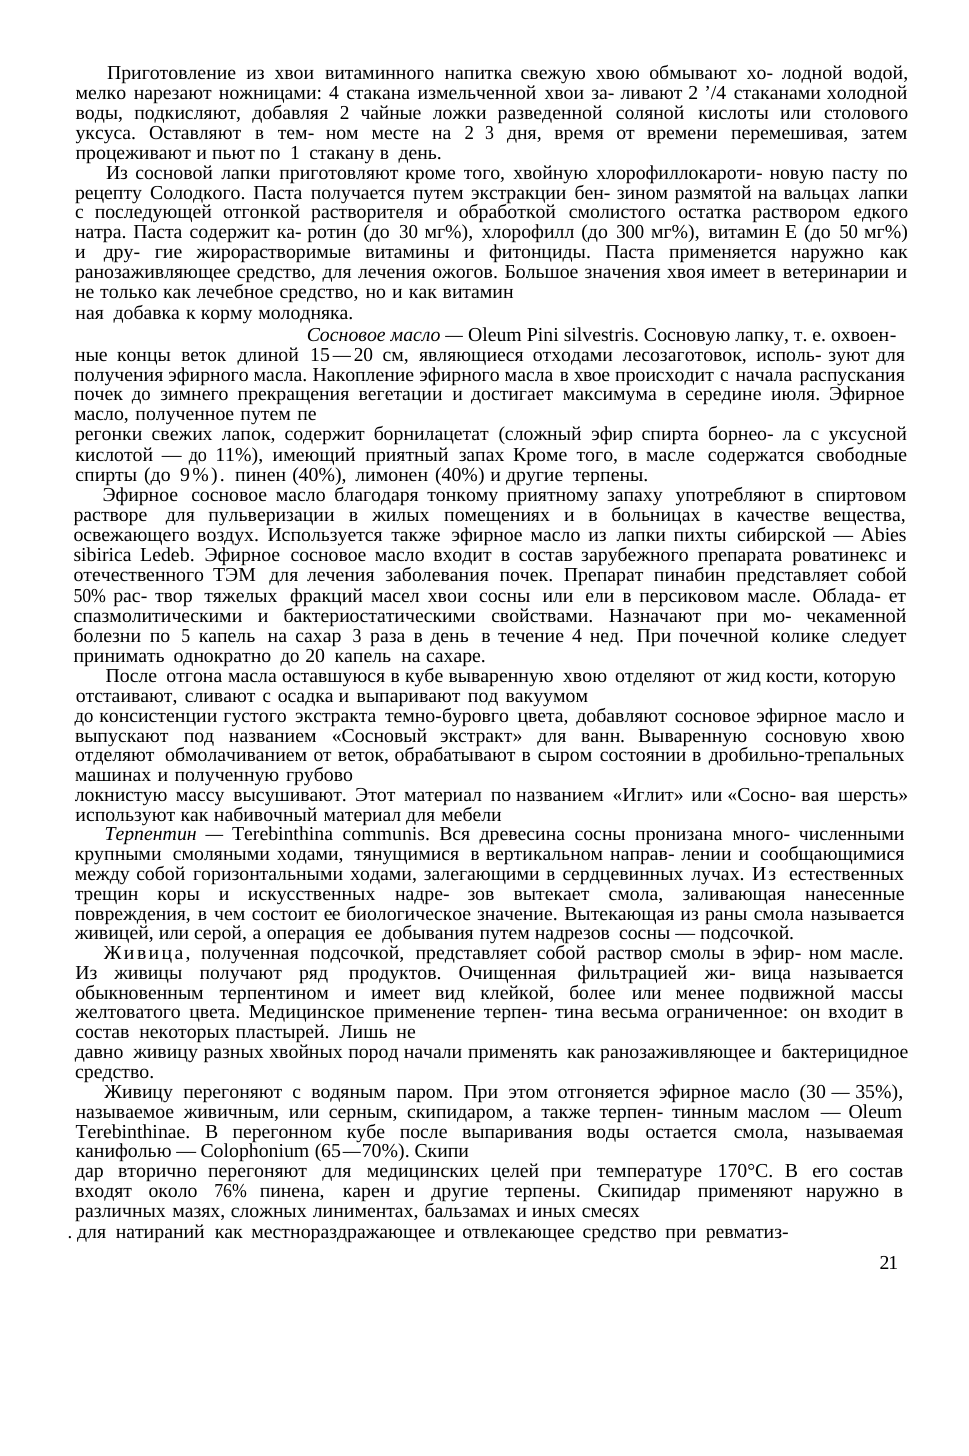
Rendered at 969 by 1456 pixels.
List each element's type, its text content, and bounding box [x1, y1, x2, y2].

text ные концы веток длиной 15 — 20 см, являющиеся отходами лесозаготовок, исполь- зуют для получения эфирного масла. Накопление эфирного масла в хвое происходит с начала распускания почек до зимнего прекращения вегетации и достигает максимума в середине июля. Эфирное масло, полученное путем пе [74, 346, 905, 424]
text 21 [790, 1252, 898, 1273]
text ная добавка к корму молодняка. [75, 302, 916, 324]
text Эфирное сосновое масло благодаря тонкому приятному запаху употребляют в спиртовом растворе для пульверизации в жилых помещениях и в больницах в качестве вещества, освежающего воздух. Используется также эфирное масло из лапки пихты сибирской — Abies sibirica Ledeb. Эфирное сосновое масло входит в состав зарубежного препарата роватинекс и отечественного ТЭМ для лечения заболевания почек. Препарат пинабин представляет собой 50% рас- твор тяжелых фракций масел хвои сосны или ели в персиковом масле. Облада- ет спазмолитическими и бактериостатическими свойствами. Назначают при мо- чекаменной болезни по 5 капель на сахар 3 раза в день в течение 4 нед. При почечной колике следует принимать однократно до 20 капель на сахаре. [73, 485, 906, 666]
text Сосновое масло — Oleum Pini silvestris. Сосновую лапку, т. е. охвоен- [96, 324, 896, 346]
text . для натираний как местнораздражающее и отвлекающее средство при ревматиз- [67, 1221, 916, 1243]
text до консистенции густого экстракта темно-буровго цвета, добавляют сосновое эфирное масло и выпускают под названием «Сосновый экстракт» для ванн. Вываренную сосновую хвою отделяют обмолачиванием от веток, обрабатывают в сыром состоянии в дробильно-трепальных машинах и полученную грубово [74, 706, 904, 786]
text локнистую массу высушивают. Этот материал по названием «Иглит» или «Сосно- вая шерсть» используют как набивочный материал для мебели [74, 786, 908, 825]
text давно живицу разных хвойных пород начали применять как ранозаживляющее и бактерицидное средство. [74, 1043, 908, 1082]
text дар вторично перегоняют для медицинских целей при температуре 170°С. В его состав входят около 76% пинена, карен и другие терпены. Скипидар применяют наружно в различных мазях, сложных линиментах, бальзамах и иных смесях [75, 1162, 903, 1221]
text Живица, полученная подсочкой, представляет собой раствор смолы в эфир- ном масле. Из живицы получают ряд продуктов. Очищенная фильтрацией жи- вица называется обыкновенным терпентином и имеет вид клейкой, более или менее подвижной массы желтоватого цвета. Медицинское применение терпен- тина весьма ограниченное: он входит в состав некоторых пластырей. Лишь не [75, 944, 903, 1043]
text Приготовление из хвои витаминного напитка свежую хвою обмывают хо- лодной водой, мелко нарезают ножницами: 4 стакана измельченной хвои за- ливают 2 ’/4 стаканами холодной воды, подкисляют, добавляя 2 чайные ложки разведенной соляной кислоты или столового уксуса. Оставляют в тем- ном месте на 2 3 дня, время от времени перемешивая, затем процеживают и пьют по 1 стакану в день. [75, 63, 908, 163]
text Терпентин — Terebinthina communis. Вся древесина сосны пронизана много- численными крупными смоляными ходами, тянущимися в вертикальном направ- лении и сообщающимися между собой горизонтальными ходами, залегающими в сердцевинных лучах. Из естественных трещин коры и искусственных надре- зов вытекает смола, заливающая нанесенные повреждения, в чем состоит ее биологическое значение. Вытекающая из раны смола называется живицей, или серой, а операция ее добывания путем надрезов сосны — подсочкой. [74, 825, 904, 944]
text После отгона масла оставшуюся в кубе вываренную хвою отделяют от жид кости, которую отстаивают, сливают с осадка и выпаривают под вакуумом [76, 666, 908, 706]
text регонки свежих лапок, содержит борнилацетат (сложный эфир спирта борнео- ла с уксусной кислотой — до 11%), имеющий приятный запах Кроме того, в масле содержатся свободные спирты (до 9%). пинен (40%), лимонен (40%) и другие терпены. [75, 424, 908, 485]
text Живицу перегоняют с водяным паром. При этом отгоняется эфирное масло (30 — 35%), называемое живичным, или серным, скипидаром, а также терпен- тинным маслом — Oleum Terebinthinae. В перегонном кубе после выпаривания воды остается смола, называемая канифолью — Colophonium (65 — 70%). Скипи [75, 1082, 903, 1162]
text Из сосновой лапки приготовляют кроме того, хвойную хлорофиллокароти- новую пасту по рецепту Солодкого. Паста получается путем экстракции бен- зином размятой на вальцах лапки с последующей отгонкой растворителя и обработкой смолистого остатка раствором едкого натра. Паста содержит ка- ротин (до 30 мг%), хлорофилл (до 300 мг%), витамин Е (до 50 мг%) и дру- гие жирорастворимые витамины и фитонциды. Паста применяется наружно как ранозаживляющее средство, для лечения ожогов. Большое значения хвоя имеет в ветеринарии и не только как лечебное средство, но и как витамин [75, 163, 908, 302]
